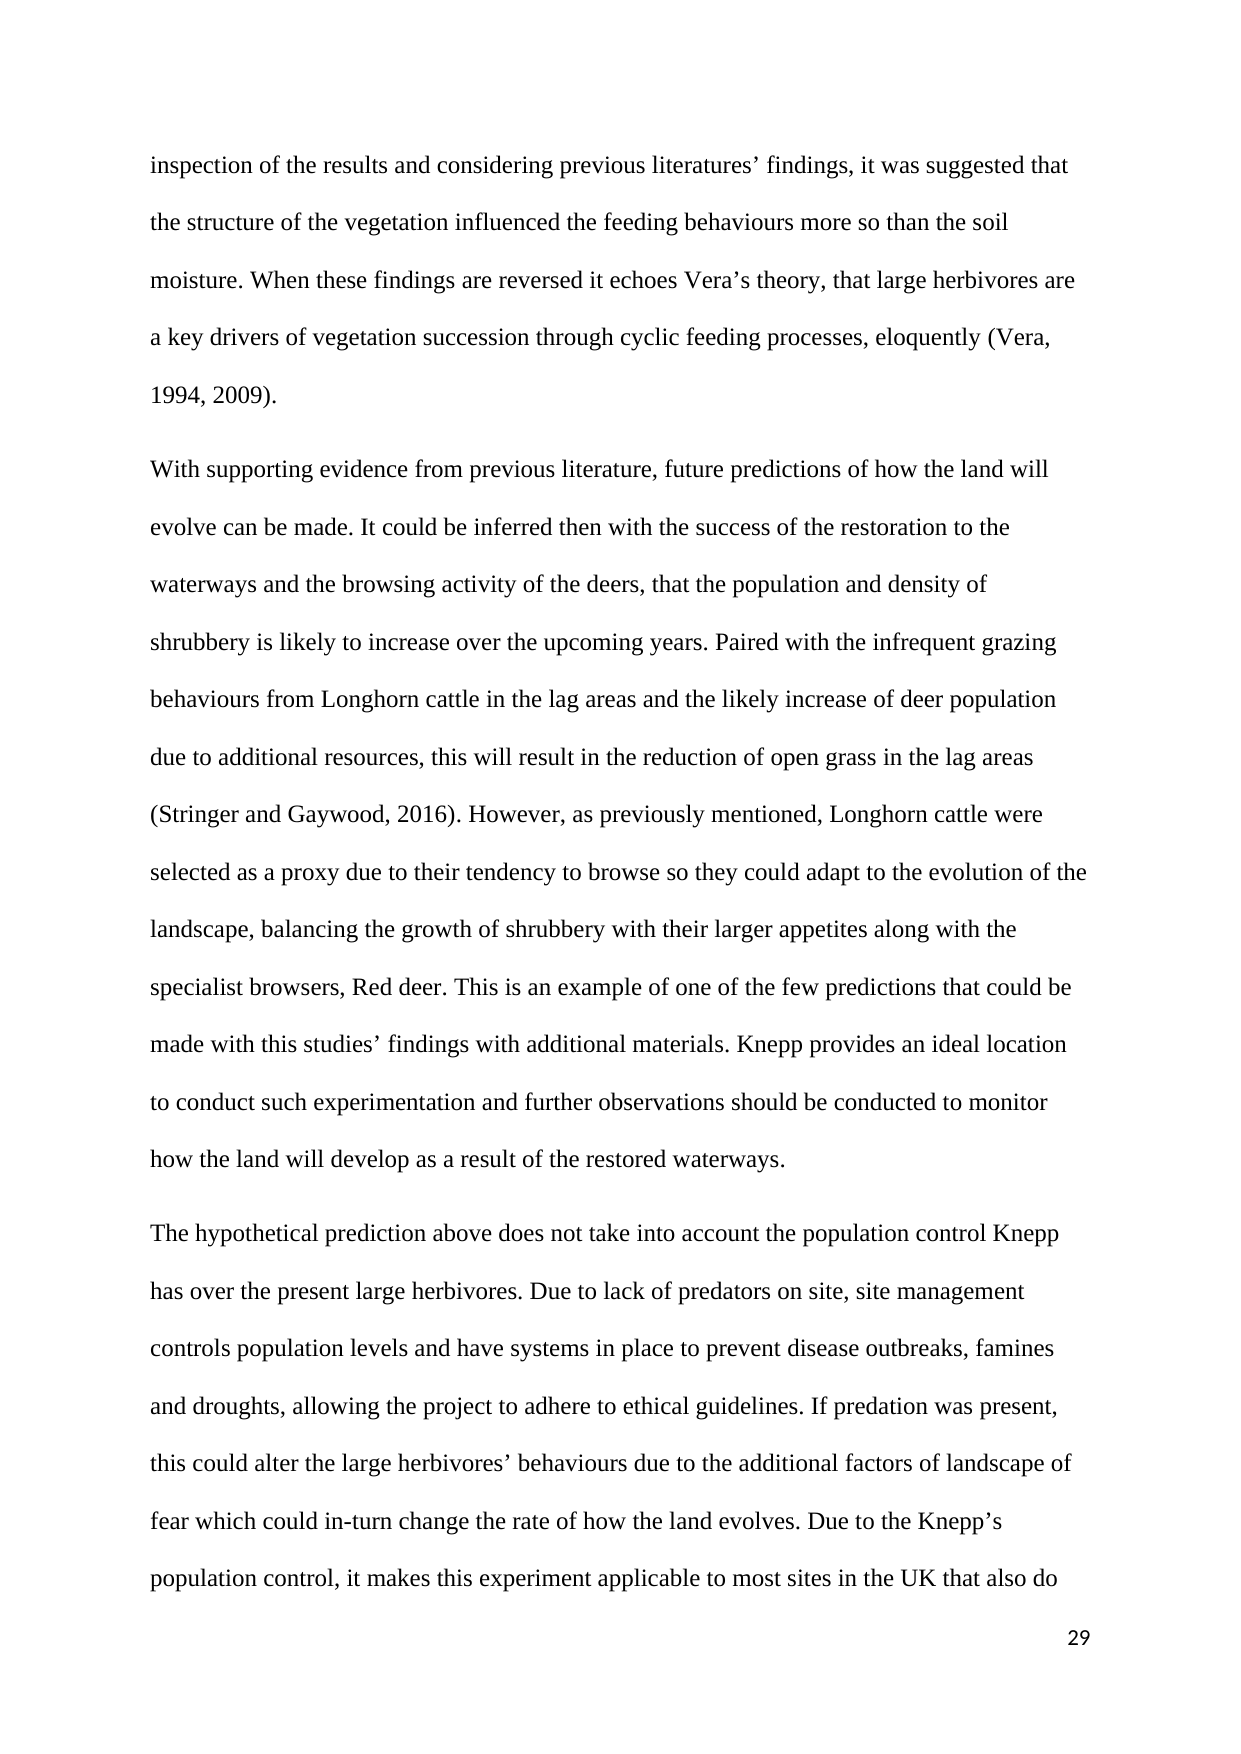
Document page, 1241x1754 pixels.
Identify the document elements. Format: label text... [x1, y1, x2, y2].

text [150, 150, 1090, 409]
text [150, 1218, 1090, 1592]
text With supporting evidence from previous literature, future predictions of how the land will evolve can be made. It could be inferred then with the success of the restoration to the waterways and the browsing activity of the deers, that the population and density of shrubbery is likely to increase over the upcoming years. Paired with the infrequent grazing behaviours from Longhorn cattle in the lag areas and the likely increase of deer population due to additional resources, this will result in the reduction of open grass in the lag areas (Stringer and Gaywood, 2016). However, as previously mentioned, Longhorn cattle were selected as a proxy due to their tendency to browse so they could adapt to the evolution of the landscape, balancing the growth of shrubbery with their larger appetites along with the specialist browsers, Red deer. This is an example of one of the few predictions that could be made with this studies’ findings with additional materials. Knepp provides an ideal location to conduct such experimentation and further observations should be conducted to monitor how the land will develop as a result of the restored waterways. [150, 454, 1090, 1173]
